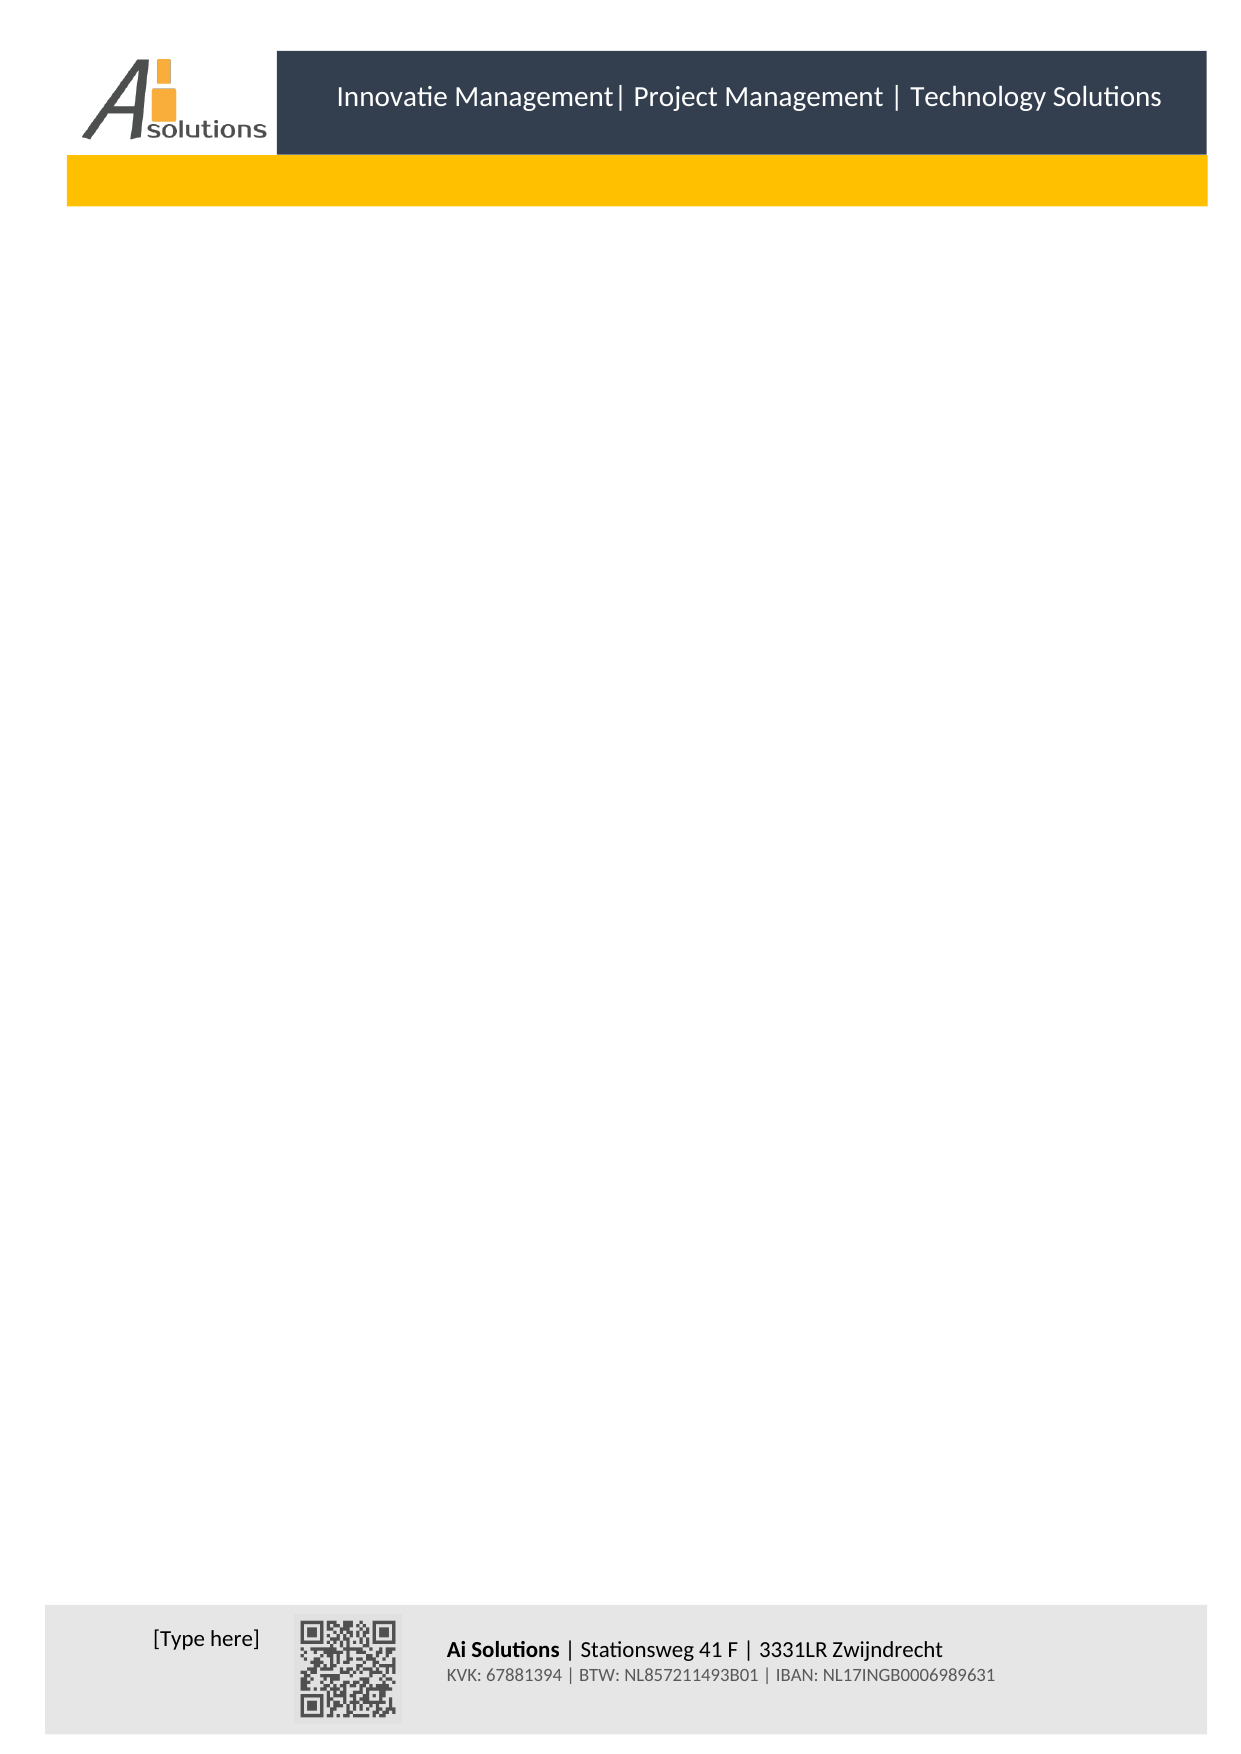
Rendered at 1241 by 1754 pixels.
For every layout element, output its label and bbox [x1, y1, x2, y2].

picture [294, 1614, 402, 1724]
picture [63, 40, 267, 171]
